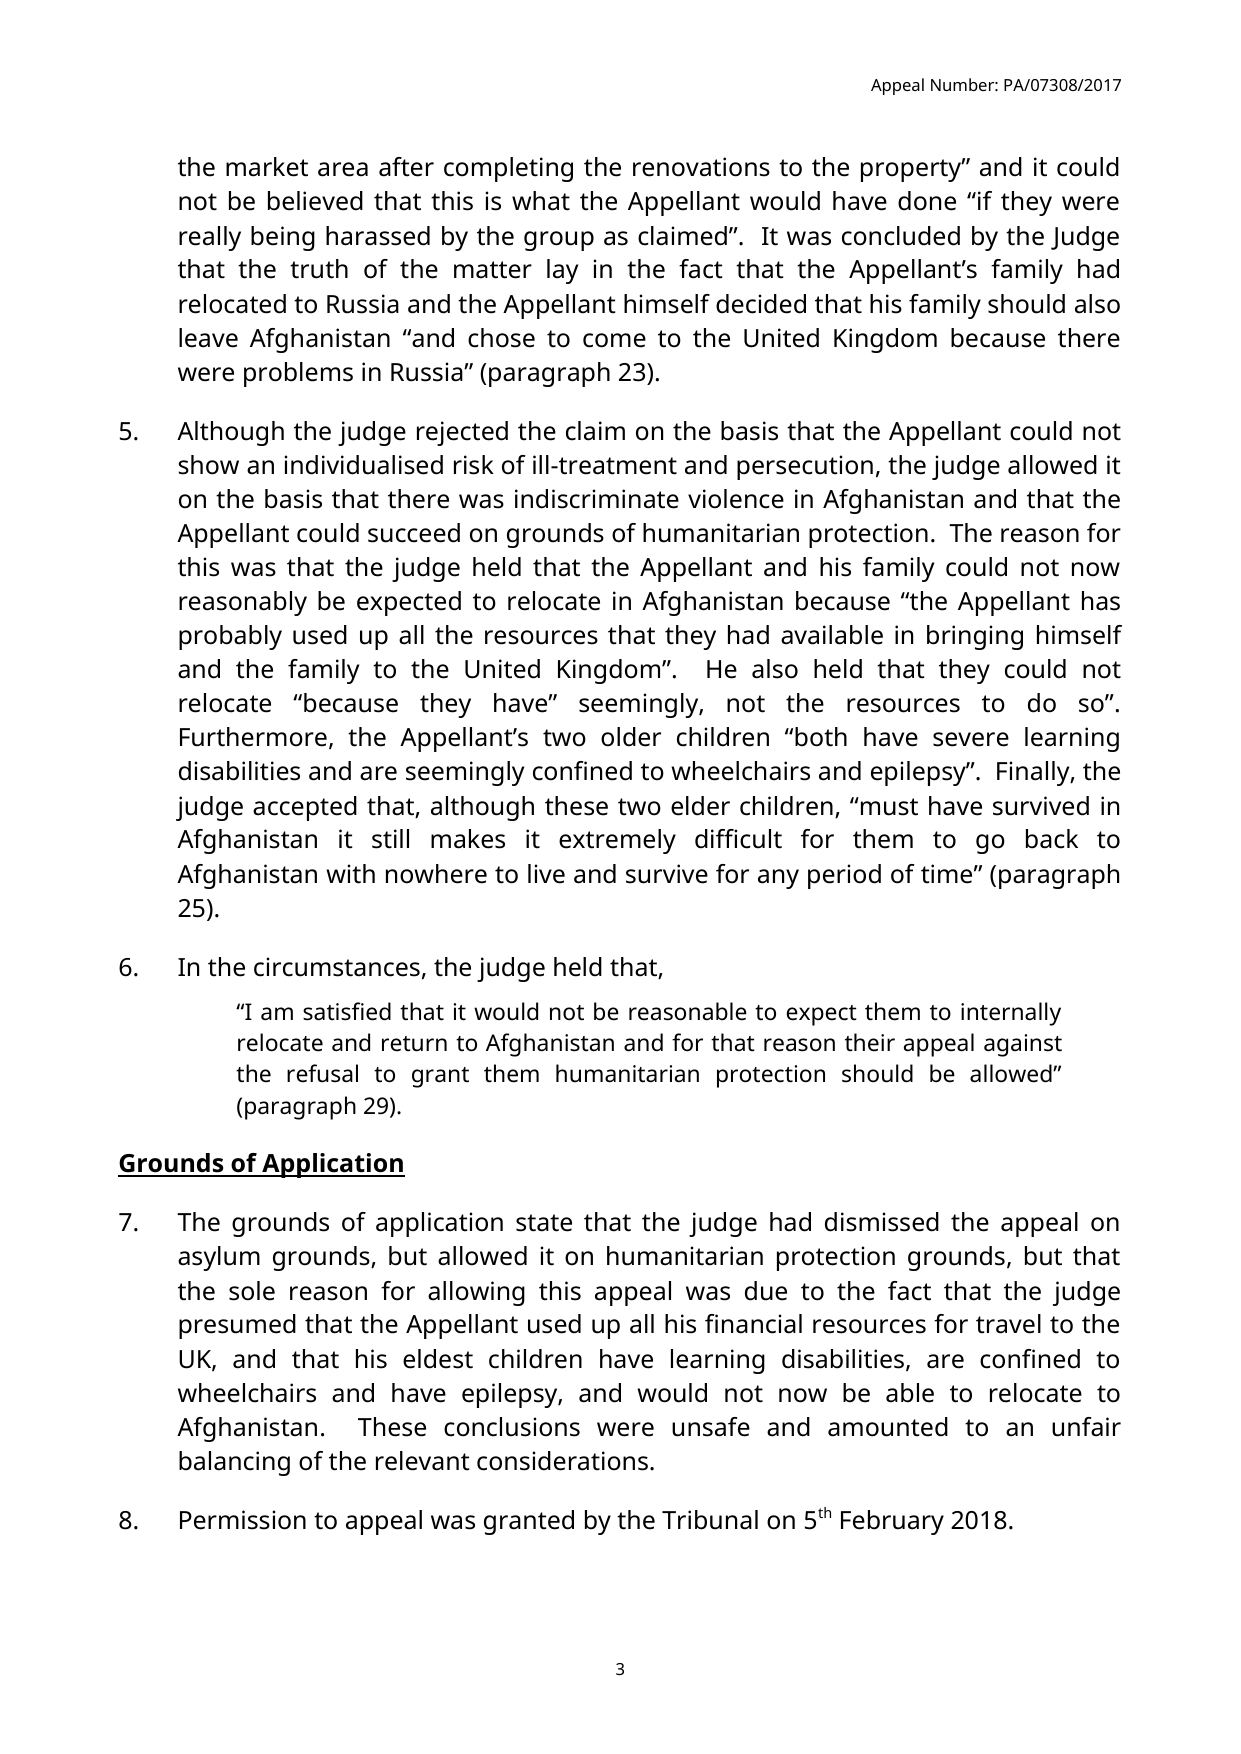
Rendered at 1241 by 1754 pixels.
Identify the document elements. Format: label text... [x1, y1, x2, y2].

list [118, 150, 1122, 388]
list In the circumstances, the judge held that, [118, 949, 1122, 983]
text “I am satisfied that it would not be reasonable to expect them to internally relocate and return to Afghanistan and for that reason their appeal against the refusal to grant them humanitarian protection should be allowed” (paragraph 29). [236, 996, 1063, 1121]
text Grounds of Application [118, 1146, 1122, 1180]
list Permission to appeal was granted by the Tribunal on 5th February 2018. [118, 1502, 1122, 1537]
list Although the judge rejected the claim on the basis that the Appellant could not show an individualised risk of ill-treatment and persecution, the judge allowed it on the basis that there was indiscriminate violence in Afghanistan and that the Appellant could succeed on grounds of humanitarian protection. The reason for this was that the judge held that the Appellant and his family could not now reasonably be expected to relocate in Afghanistan because “the Appellant has probably used up all the resources that they had available in bringing himself and the family to the United Kingdom”. He also held that they could not relocate “because they have” seemingly, not the resources to do so”. Furthermore, the Appellant’s two older children “both have severe learning disabilities and are seemingly confined to wheelchairs and epilepsy”. Finally, the judge accepted that, although these two elder children, “must have survived in Afghanistan it still makes it extremely difficult for them to go back to Afghanistan with nowhere to live and survive for any period of time” (paragraph 25). [118, 413, 1122, 924]
list The grounds of application state that the judge had dismissed the appeal on asylum grounds, but allowed it on humanitarian protection grounds, but that the sole reason for allowing this appeal was due to the fact that the judge presumed that the Appellant used up all his financial resources for travel to the UK, and that his eldest children have learning disabilities, are confined to wheelchairs and have epilepsy, and would not now be able to relocate to Afghanistan. These conclusions were unsafe and amounted to an unfair balancing of the relevant considerations. [118, 1205, 1122, 1477]
